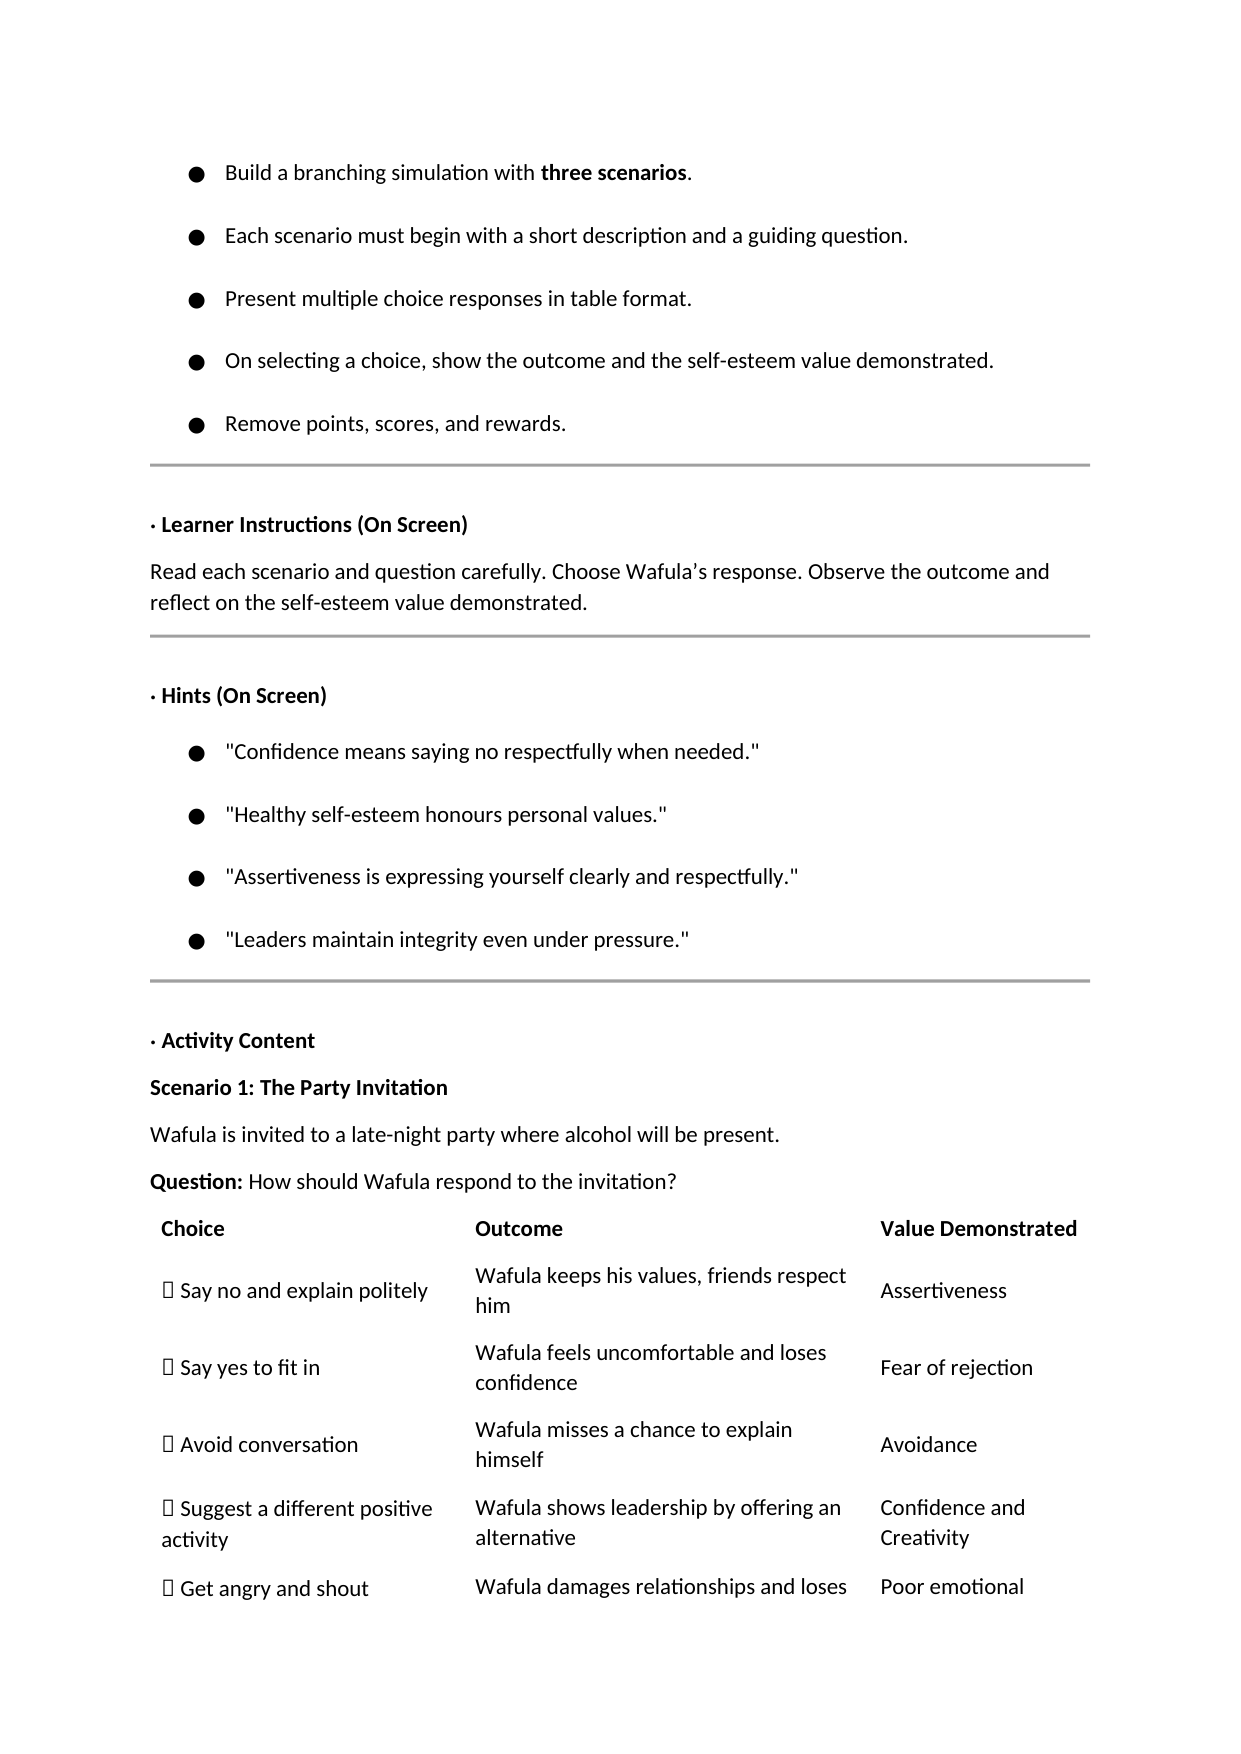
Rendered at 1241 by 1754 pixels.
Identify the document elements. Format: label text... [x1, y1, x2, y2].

text Read each scenario and question carefully. Choose Wafula’s response. Observe the outcome and reflect on the self-esteem value demonstrated. [150, 557, 1090, 616]
list Each scenario must begin with a short description and a guiding question. [187, 213, 1090, 255]
table_cell Wafula feels uncomfortable and loses confidence [464, 1338, 869, 1415]
text 💡 Hints (On Screen) [150, 681, 1090, 710]
table_cell Wafula shows leadership by offering an alternative [464, 1492, 869, 1572]
table_cell Confidence and Creativity [869, 1492, 1090, 1572]
list Build a branching simulation with three scenarios. [187, 150, 1090, 193]
list Present multiple choice responses in table format. [187, 275, 1090, 318]
table_header Outcome [464, 1214, 869, 1261]
table_cell Wafula keeps his values, friends respect him [464, 1261, 869, 1338]
list "Confidence means saying no respectfully when needed." [187, 728, 1090, 771]
text Wafula is invited to a late-night party where alcohol will be present. [150, 1120, 1090, 1148]
table_cell Avoid conversation [150, 1415, 464, 1492]
table_cell Fear of rejection [869, 1338, 1090, 1415]
table_cell Poor emotional control [869, 1572, 1090, 1603]
table_cell Say no and explain politely [150, 1261, 464, 1338]
list "Assertiveness is expressing yourself clearly and respectfully." [187, 854, 1090, 897]
list Remove points, scores, and rewards. [187, 401, 1090, 443]
table_cell Say yes to fit in [150, 1338, 464, 1415]
table_cell Avoidance [869, 1415, 1090, 1492]
table_header Choice [150, 1214, 464, 1261]
table_cell Suggest a different positive activity [150, 1492, 464, 1572]
table_header Value Demonstrated [869, 1214, 1090, 1261]
table_cell Assertiveness [869, 1261, 1090, 1338]
list "Leaders maintain integrity even under pressure." [187, 917, 1090, 959]
list On selecting a choice, show the outcome and the self-esteem value demonstrated. [187, 338, 1090, 381]
table_cell Get angry and shout [150, 1572, 464, 1603]
text Scenario 1: The Party Invitation [150, 1073, 1090, 1101]
table_cell Wafula misses a chance to explain himself [464, 1415, 869, 1492]
text 📱 Learner Instructions (On Screen) [150, 510, 1090, 539]
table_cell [464, 1572, 869, 1603]
text Question: How should Wafula respond to the invitation? [150, 1167, 1090, 1195]
text 🧱 Activity Content [150, 1026, 1090, 1054]
list "Healthy self-esteem honours personal values." [187, 791, 1090, 834]
